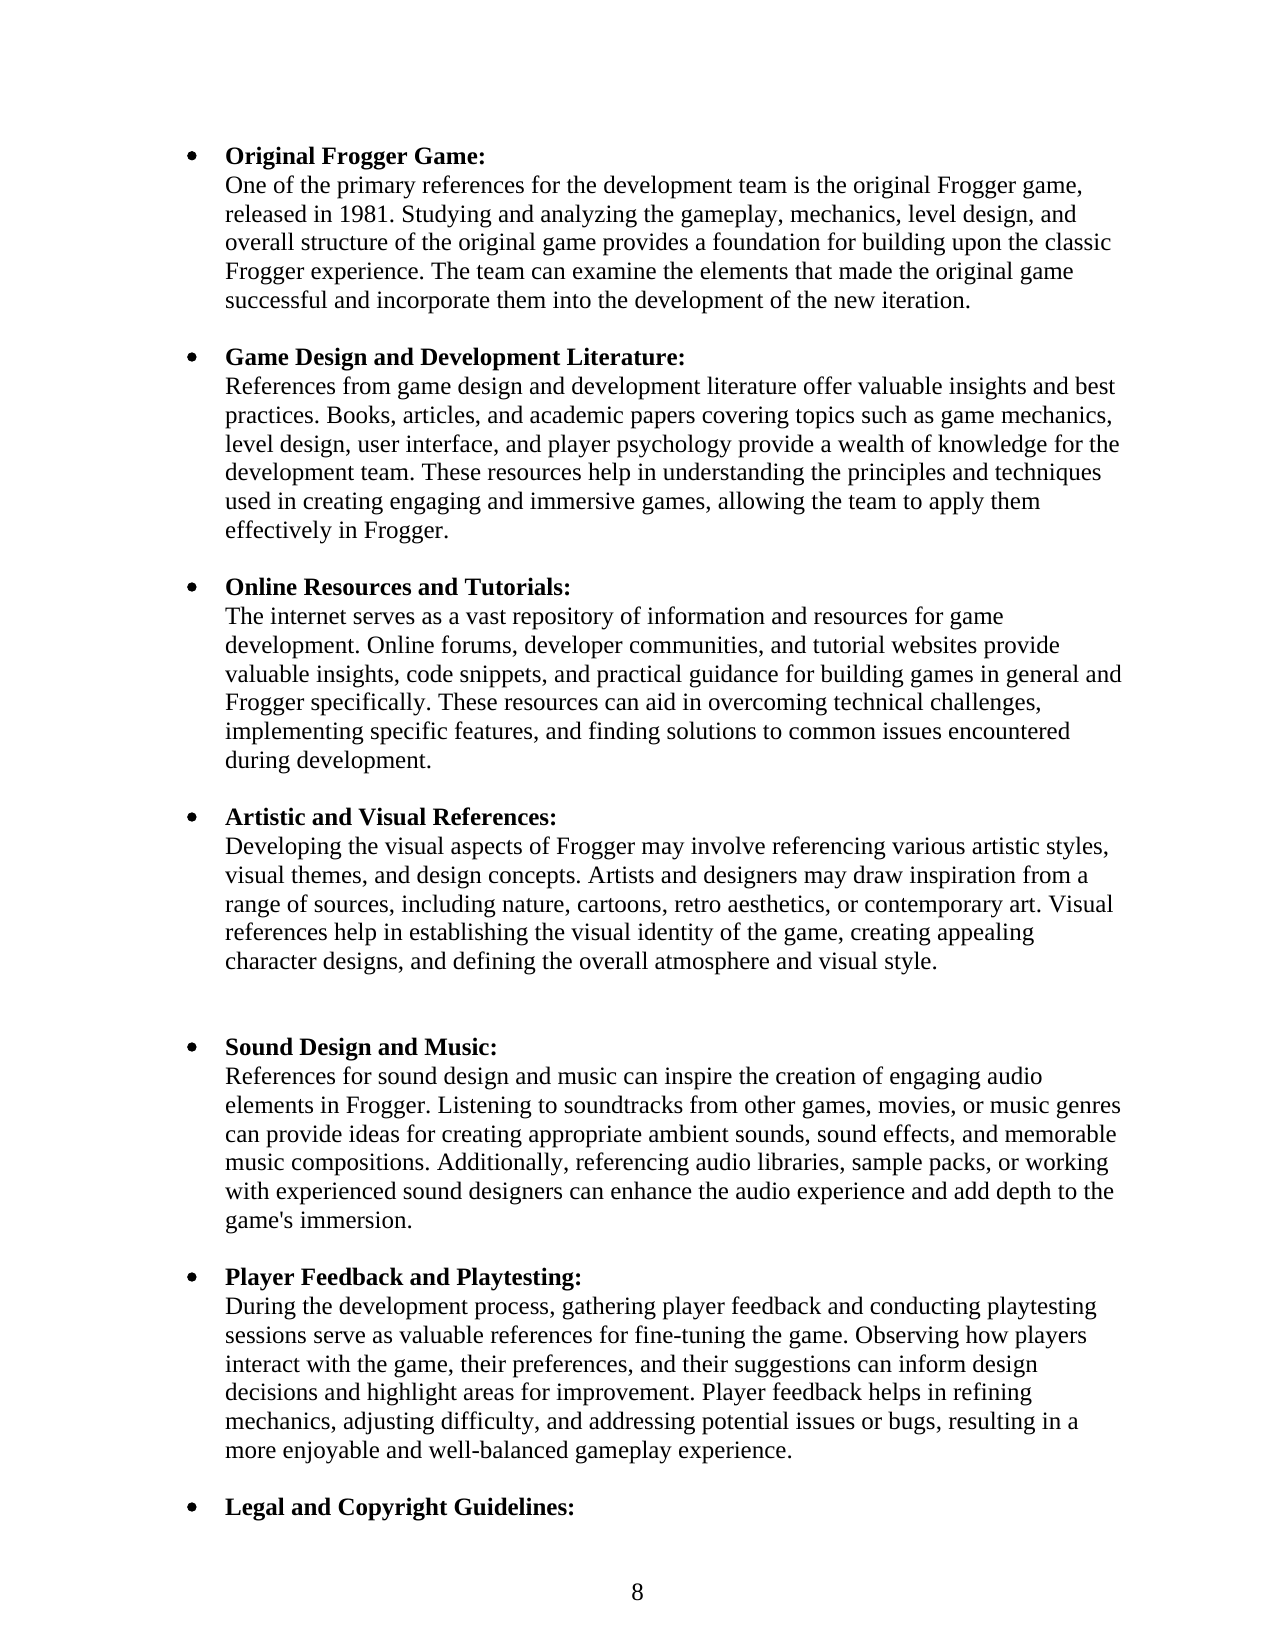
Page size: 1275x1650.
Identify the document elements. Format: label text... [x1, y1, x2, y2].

list Legal and Copyright Guidelines: [187, 1492, 1125, 1521]
list References from game design and development literature offer valuable insights and best practices. Books, articles, and academic papers covering topics such as game mechanics, level design, user interface, and player psychology provide a wealth of knowledge for the development team. These resources help in understanding the principles and techniques used in creating engaging and immersive games, allowing the team to apply them effectively in Frogger. [225, 371, 1125, 544]
list The internet serves as a vast repository of information and resources for game development. Online forums, developer communities, and tutorial websites provide valuable insights, code snippets, and practical guidance for building games in general and Frogger specifically. These resources can aid in overcoming technical challenges, implementing specific features, and finding solutions to common issues encountered during development. [225, 601, 1125, 774]
list References for sound design and music can inspire the creation of engaging audio elements in Frogger. Listening to soundtracks from other games, movies, or music genres can provide ideas for creating appropriate ambient sounds, sound effects, and memorable music compositions. Additionally, referencing audio libraries, sample packs, or working with experienced sound designers can enhance the audio experience and add depth to the game's immersion. [225, 1061, 1125, 1234]
list Developing the visual aspects of Frogger may involve referencing various artistic styles, visual themes, and design concepts. Artists and designers may draw inspiration from a range of sources, including nature, cartoons, retro aesthetics, or contemporary art. Visual references help in establishing the visual identity of the game, creating appealing character designs, and defining the overall atmosphere and visual style. [225, 831, 1125, 975]
list One of the primary references for the development team is the original Frogger game, released in 1981. Studying and analyzing the gameplay, mechanics, level design, and overall structure of the original game provides a foundation for building upon the classic Frogger experience. The team can examine the elements that made the original game successful and incorporate them into the development of the new iteration. [225, 170, 1125, 314]
list Artistic and Visual References: [187, 802, 1125, 831]
list Online Resources and Tutorials: [187, 572, 1125, 601]
list Original Frogger Game: [187, 141, 1125, 170]
list Game Design and Development Literature: [187, 342, 1125, 371]
list Sound Design and Music: [187, 1032, 1125, 1061]
list Player Feedback and Playtesting: [187, 1262, 1125, 1291]
list During the development process, gathering player feedback and conducting playtesting sessions serve as valuable references for fine-tuning the game. Observing how players interact with the game, their preferences, and their suggestions can inform design decisions and highlight areas for improvement. Player feedback helps in refining mechanics, adjusting difficulty, and addressing potential issues or bugs, resulting in a more enjoyable and well-balanced gameplay experience. [225, 1291, 1125, 1464]
